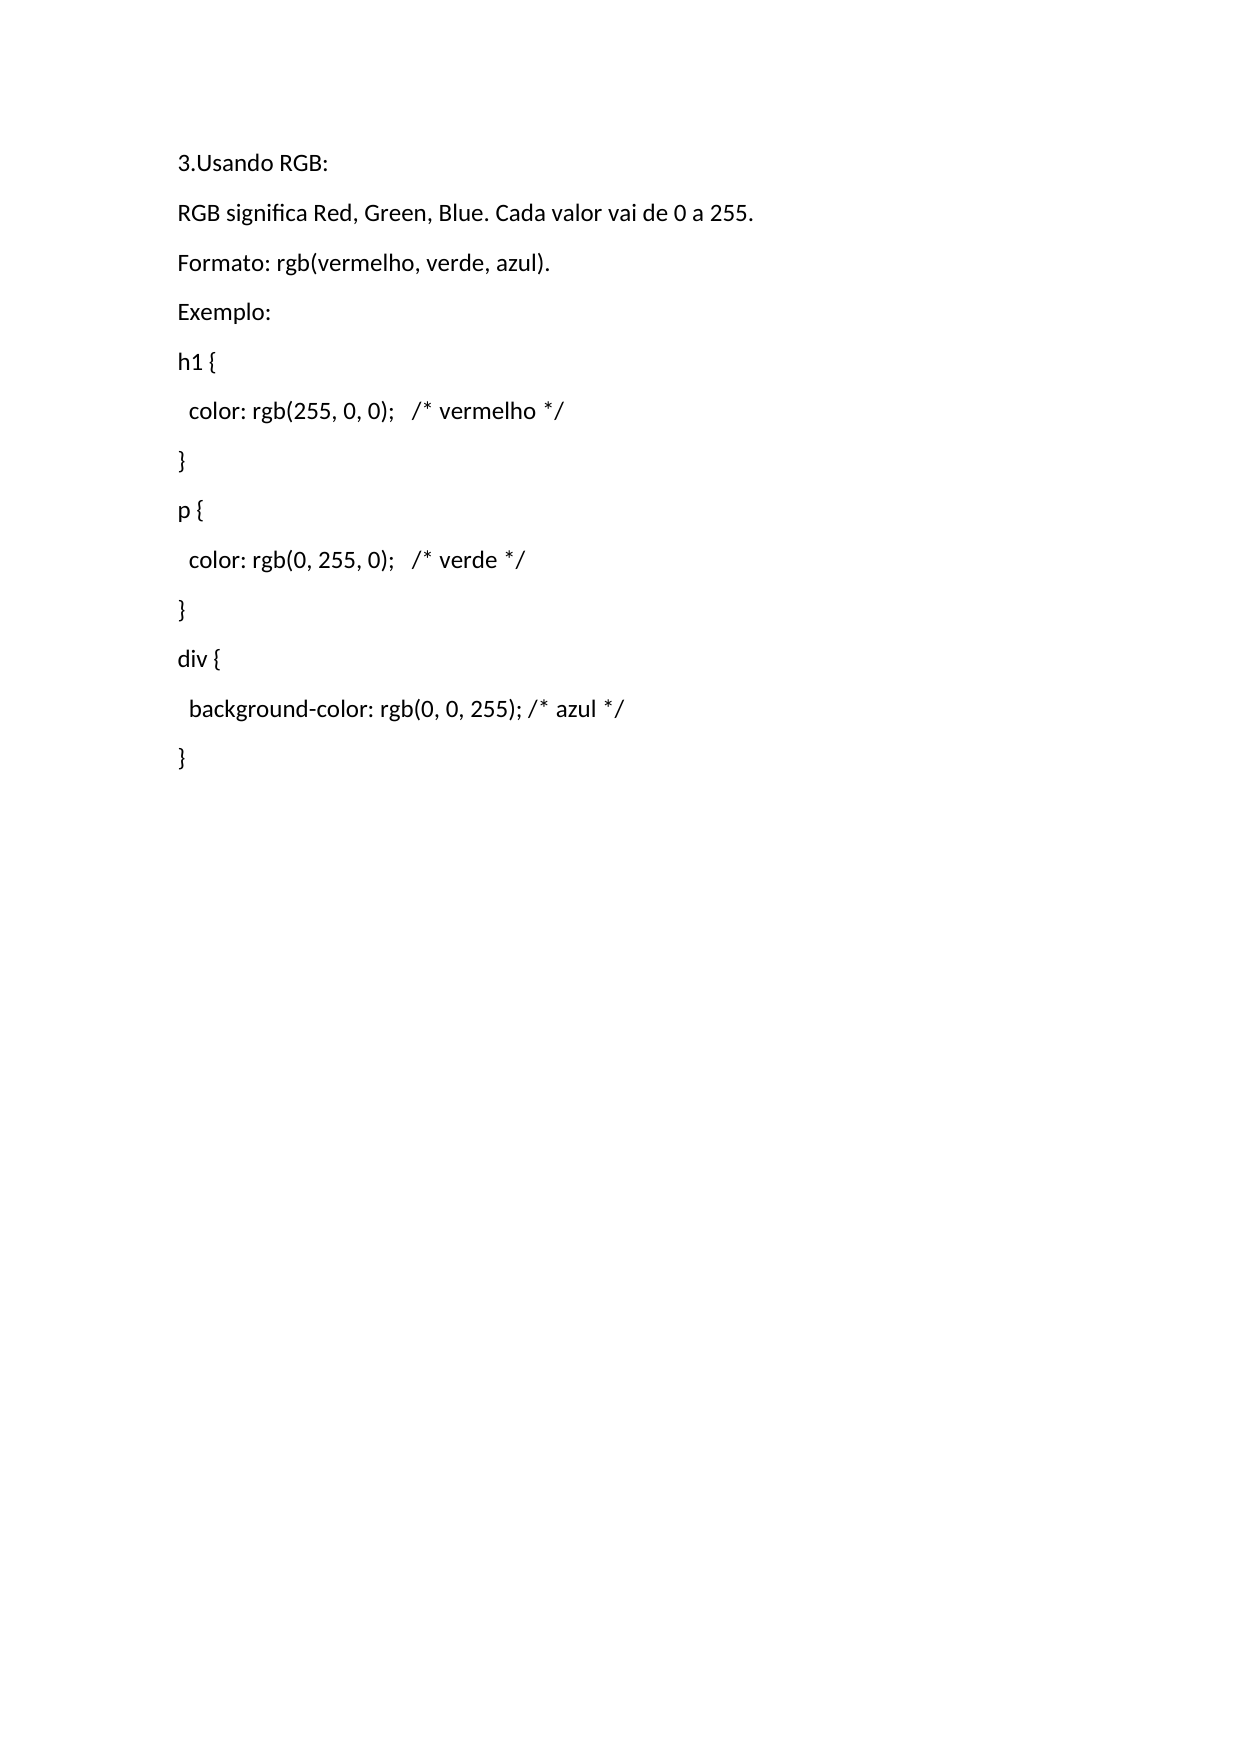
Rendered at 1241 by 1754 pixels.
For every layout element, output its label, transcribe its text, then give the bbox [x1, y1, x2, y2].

text RGB significa Red, Green, Blue. Cada valor vai de 0 a 255. [177, 197, 1063, 228]
text div { [177, 643, 1063, 674]
text color: rgb(255, 0, 0); /* vermelho */ [177, 396, 1063, 426]
text 3.Usando RGB: [177, 148, 1063, 178]
text } [177, 594, 1063, 624]
text color: rgb(0, 255, 0); /* verde */ [177, 544, 1063, 575]
text Formato: rgb(vermelho, verde, azul). [177, 247, 1063, 277]
text } [177, 445, 1063, 476]
text p { [177, 495, 1063, 525]
text h1 { [177, 346, 1063, 376]
text Exemplo: [177, 296, 1063, 327]
text } [177, 743, 1063, 773]
text background-color: rgb(0, 0, 255); /* azul */ [177, 693, 1063, 723]
